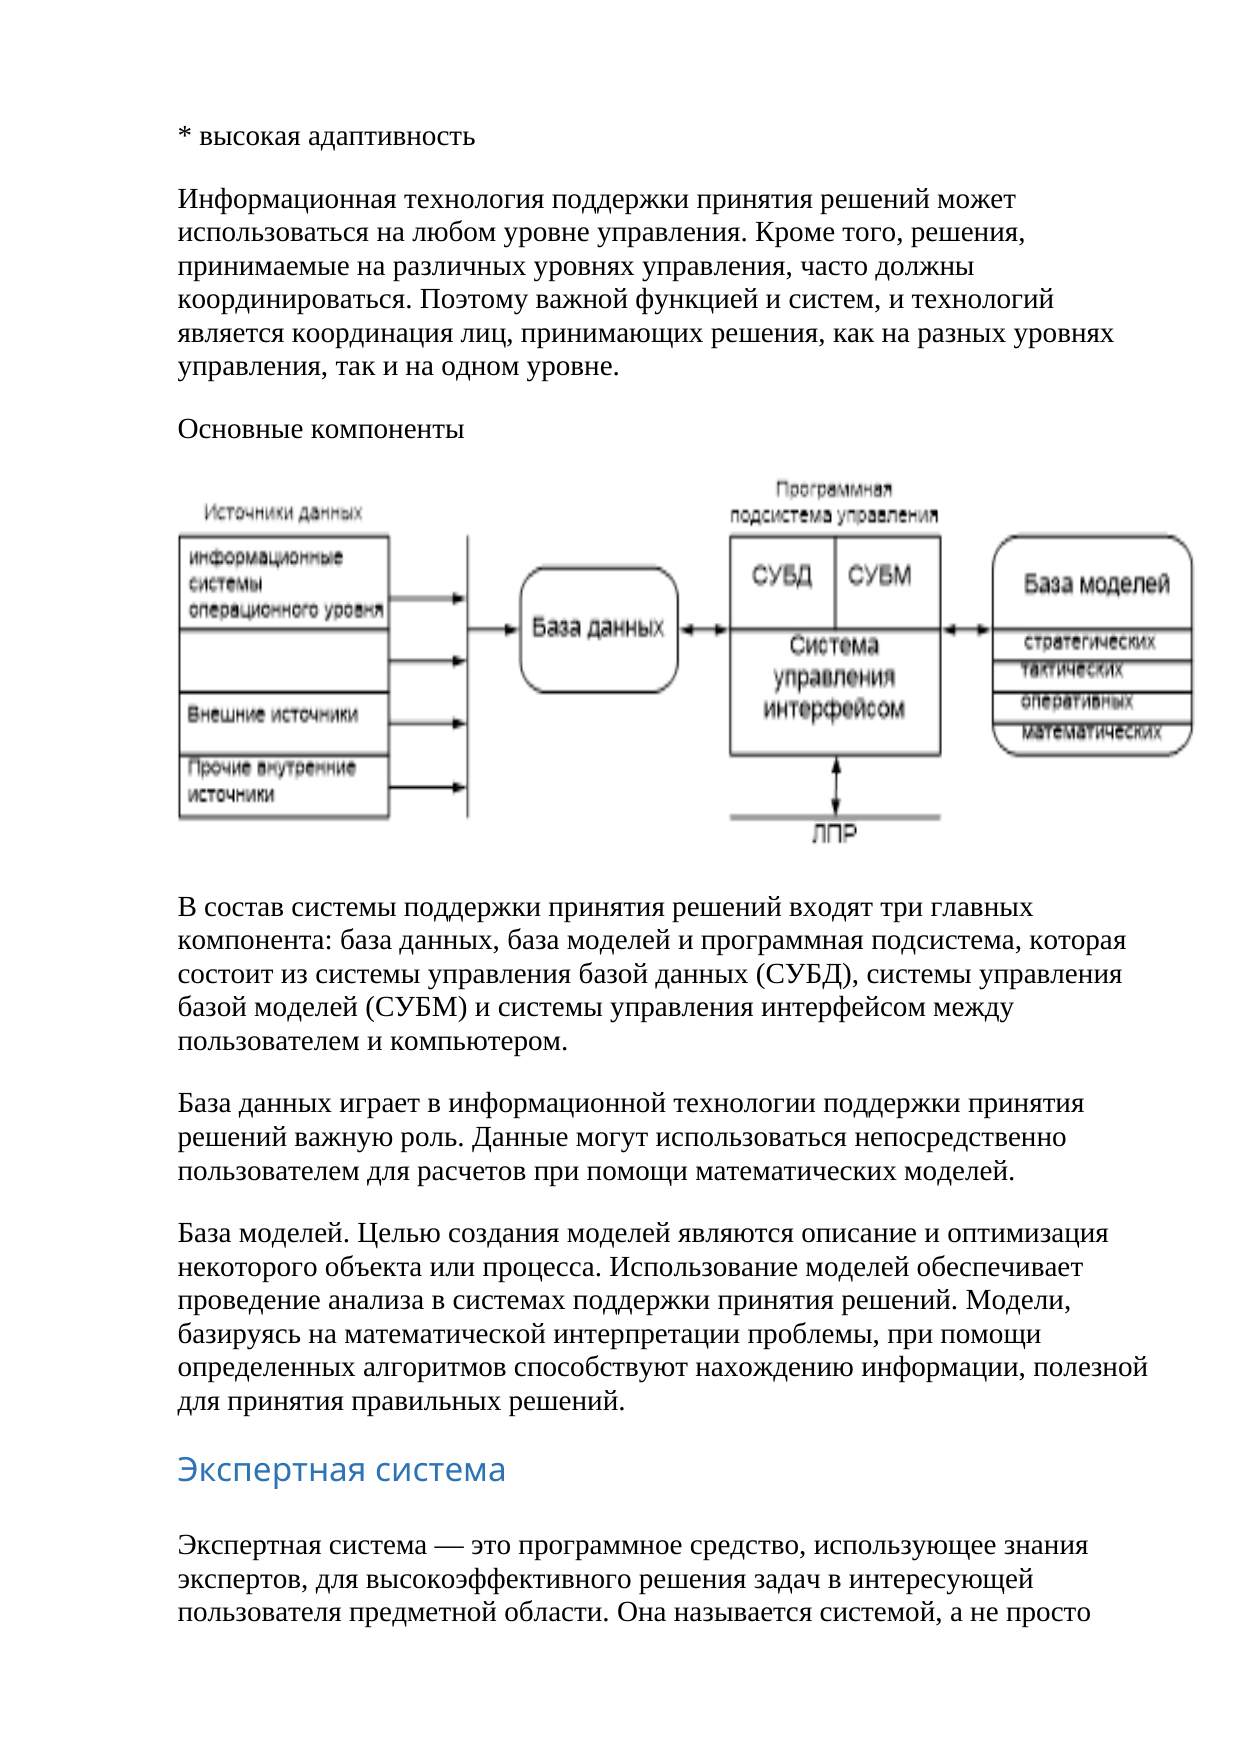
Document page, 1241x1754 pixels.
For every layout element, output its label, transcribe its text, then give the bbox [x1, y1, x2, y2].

text Дополнительно к этой особенности информационной технологии поддержки принятия решений можно указать еще ряд ее отличительных характеристик: [177, 248, 1152, 315]
text * направленность на непрофессионального пользователя компьютера; [177, 570, 1152, 604]
text * сочетание традиционных методов доступа и обработки компьютерных данных с возможностями математических моделей и методами решения задач на их основе; [177, 440, 1152, 541]
text В состав системы поддержки принятия решений входят три главных компонента: база данных, база моделей и программная подсистема, которая состоит из системы управления базой данных (СУБД), системы управления базой моделей (СУБМ) и системы управления интерфейсом между пользователем и компьютером. [177, 1403, 1152, 1571]
text Информационная технология поддержки принятия решений может использоваться на любом уровне управления. Кроме того, решения, принимаемые на различных уровнях управления, часто должны координироваться. Поэтому важной функцией и систем, и технологий является координация лиц, принимающих решения, как на разных уровнях управления, так и на одном уровне. [177, 696, 1152, 897]
text * ориентация на решение плохо структурированных (формализованных) задач; [177, 344, 1152, 411]
text Основные компоненты [177, 926, 1152, 959]
picture [177, 988, 1197, 1375]
text Окончание итерационного процесса происходит по воле человека. В этом случае можно говорить о способности информационной системы совместно с пользователем создавать новую информацию для принятия решений. [177, 118, 1152, 219]
text * высокая адаптивность [177, 633, 1152, 666]
